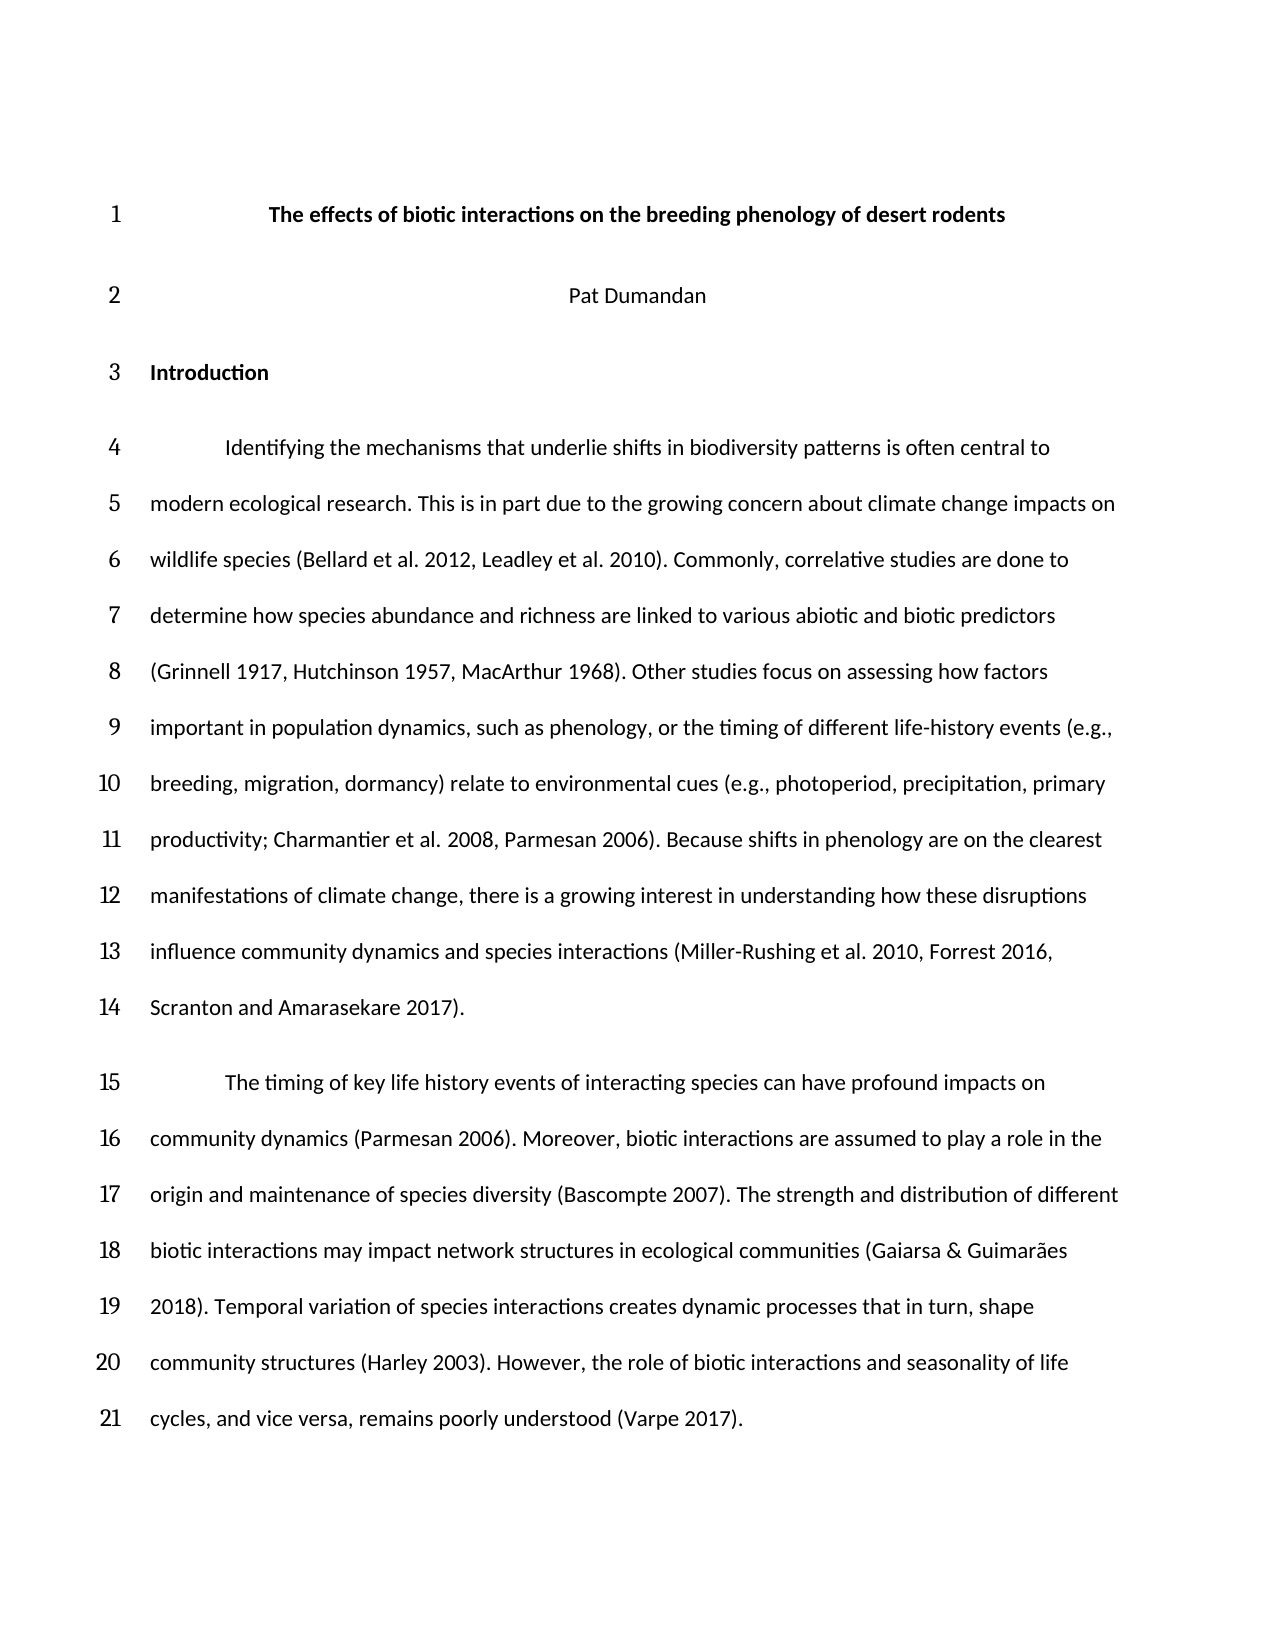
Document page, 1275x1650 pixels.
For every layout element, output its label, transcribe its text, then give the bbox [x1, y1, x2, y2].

text Introduction [150, 358, 1125, 386]
text The timing of key life history events of interacting species can have profound impacts on community dynamics (Parmesan 2006). Moreover, biotic interactions are assumed to play a role in the origin and maintenance of species diversity (Bascompte 2007). The strength and distribution of different biotic interactions may impact network structures in ecological communities (Gaiarsa & Guimarães 2018). Temporal variation of species interactions creates dynamic processes that in turn, shape community structures (Harley 2003). However, the role of biotic interactions and seasonality of life cycles, and vice versa, remains poorly understood (Varpe 2017). [150, 1068, 1125, 1432]
text Pat Dumandan [150, 281, 1125, 309]
text Identifying the mechanisms that underlie shifts in biodiversity patterns is often central to modern ecological research. This is in part due to the growing concern about climate change impacts on wildlife species (Bellard et al. 2012, Leadley et al. 2010). Commonly, correlative studies are done to determine how species abundance and richness are linked to various abiotic and biotic predictors (Grinnell 1917, Hutchinson 1957, MacArthur 1968). Other studies focus on assessing how factors important in population dynamics, such as phenology, or the timing of different life-history events (e.g., breeding, migration, dormancy) relate to environmental cues (e.g., photoperiod, precipitation, primary productivity; Charmantier et al. 2008, Parmesan 2006). Because shifts in phenology are on the clearest manifestations of climate change, there is a growing interest in understanding how these disruptions influence community dynamics and species interactions (Miller-Rushing et al. 2010, Forrest 2016, Scranton and Amarasekare 2017). [150, 433, 1125, 1021]
title The effects of biotic interactions on the breeding phenology of desert rodents [150, 200, 1125, 228]
